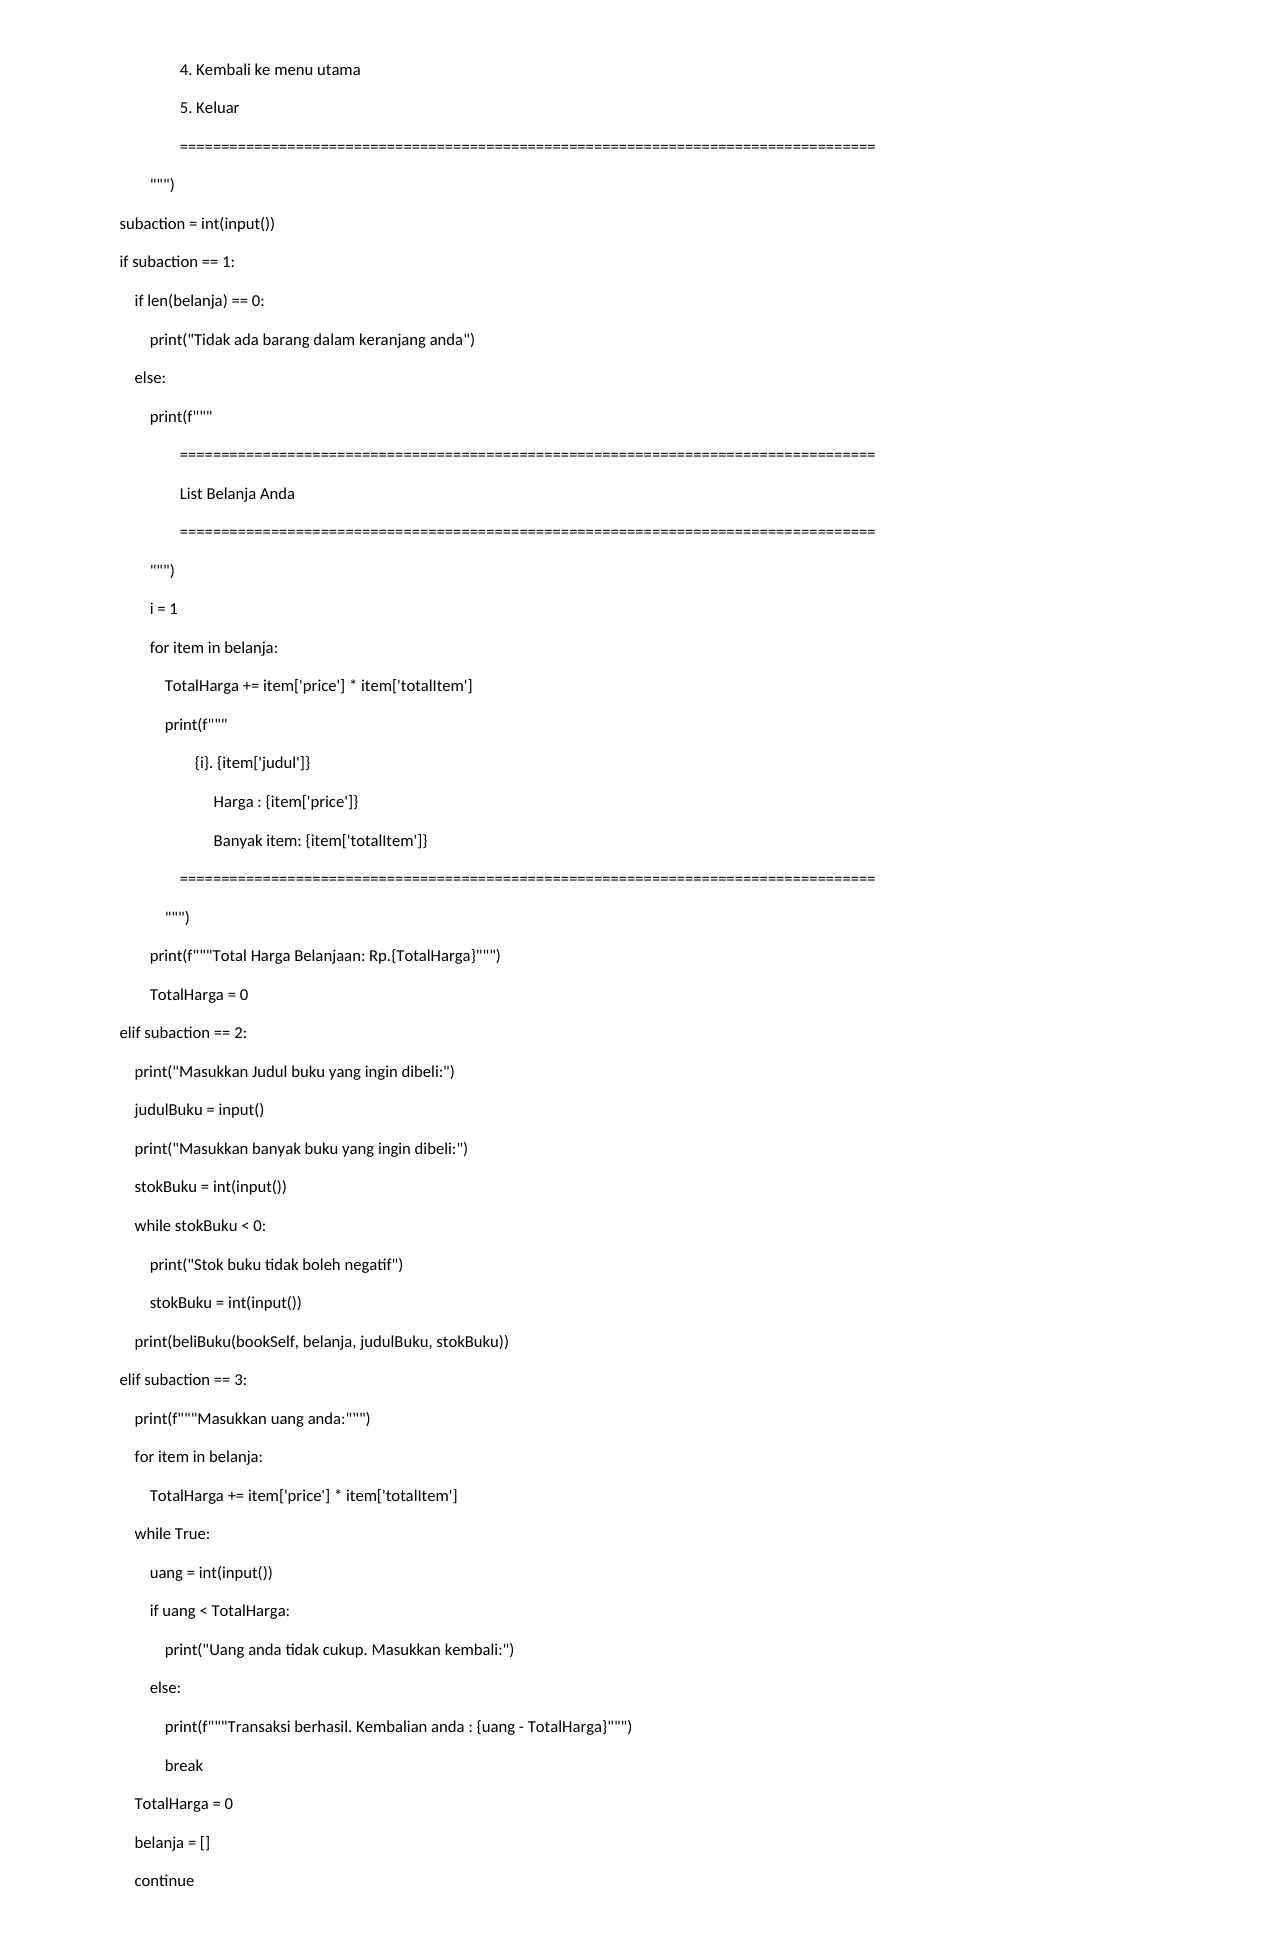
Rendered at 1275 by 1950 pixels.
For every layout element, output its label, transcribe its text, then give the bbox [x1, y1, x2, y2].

text {i}. {item['judul']} [59, 753, 1216, 773]
text if len(belanja) == 0: [59, 290, 1216, 311]
text TotalHarga = 0 [59, 984, 1216, 1004]
text stokBuku = int(input()) [59, 1177, 1216, 1197]
text Harga : {item['price']} [59, 791, 1216, 812]
text print(f""" [59, 406, 1216, 426]
text elif subaction == 2: [59, 1023, 1216, 1043]
text TotalHarga += item['price'] * item['totalItem'] [59, 1485, 1216, 1505]
text subaction = int(input()) [59, 213, 1216, 233]
text continue [59, 1871, 1216, 1891]
text for item in belanja: [59, 1447, 1216, 1467]
text print("Stok buku tidak boleh negatif") [59, 1254, 1216, 1274]
text print(f"""Total Harga Belanjaan: Rp.{TotalHarga}""") [59, 946, 1216, 966]
text while True: [59, 1524, 1216, 1544]
text """) [59, 175, 1216, 195]
text 5. Keluar [59, 98, 1216, 118]
text print(beliBuku(bookSelf, belanja, judulBuku, stokBuku)) [59, 1331, 1216, 1351]
text ==================================================================================== [59, 868, 1216, 889]
text print("Masukkan banyak buku yang ingin dibeli:") [59, 1138, 1216, 1158]
text for item in belanja: [59, 637, 1216, 657]
text else: [59, 367, 1216, 388]
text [59, 444, 1216, 465]
text belanja = [] [59, 1832, 1216, 1852]
text print("Uang anda tidak cukup. Masukkan kembali:") [59, 1639, 1216, 1659]
text print(f"""Transaksi berhasil. Kembalian anda : {uang - TotalHarga}""") [59, 1716, 1216, 1737]
text while stokBuku < 0: [59, 1215, 1216, 1236]
text TotalHarga = 0 [59, 1793, 1216, 1814]
text print("Masukkan Judul buku yang ingin dibeli:") [59, 1061, 1216, 1081]
text TotalHarga += item['price'] * item['totalItem'] [59, 676, 1216, 696]
text break [59, 1755, 1216, 1775]
text """) [59, 560, 1216, 580]
text elif subaction == 3: [59, 1369, 1216, 1390]
text i = 1 [59, 599, 1216, 619]
text 4. Kembali ke menu utama [59, 59, 1216, 79]
text else: [59, 1678, 1216, 1698]
text List Belanja Anda [59, 483, 1216, 503]
text print("Tidak ada barang dalam keranjang anda") [59, 329, 1216, 349]
text print(f"""Masukkan uang anda:""") [59, 1408, 1216, 1428]
text ==================================================================================== [59, 522, 1216, 542]
text print(f""" [59, 714, 1216, 734]
text uang = int(input()) [59, 1562, 1216, 1582]
text """) [59, 907, 1216, 927]
text if subaction == 1: [59, 252, 1216, 272]
text Banyak item: {item['totalItem']} [59, 830, 1216, 850]
text if uang < TotalHarga: [59, 1601, 1216, 1621]
text judulBuku = input() [59, 1100, 1216, 1120]
text stokBuku = int(input()) [59, 1292, 1216, 1313]
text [59, 136, 1216, 156]
